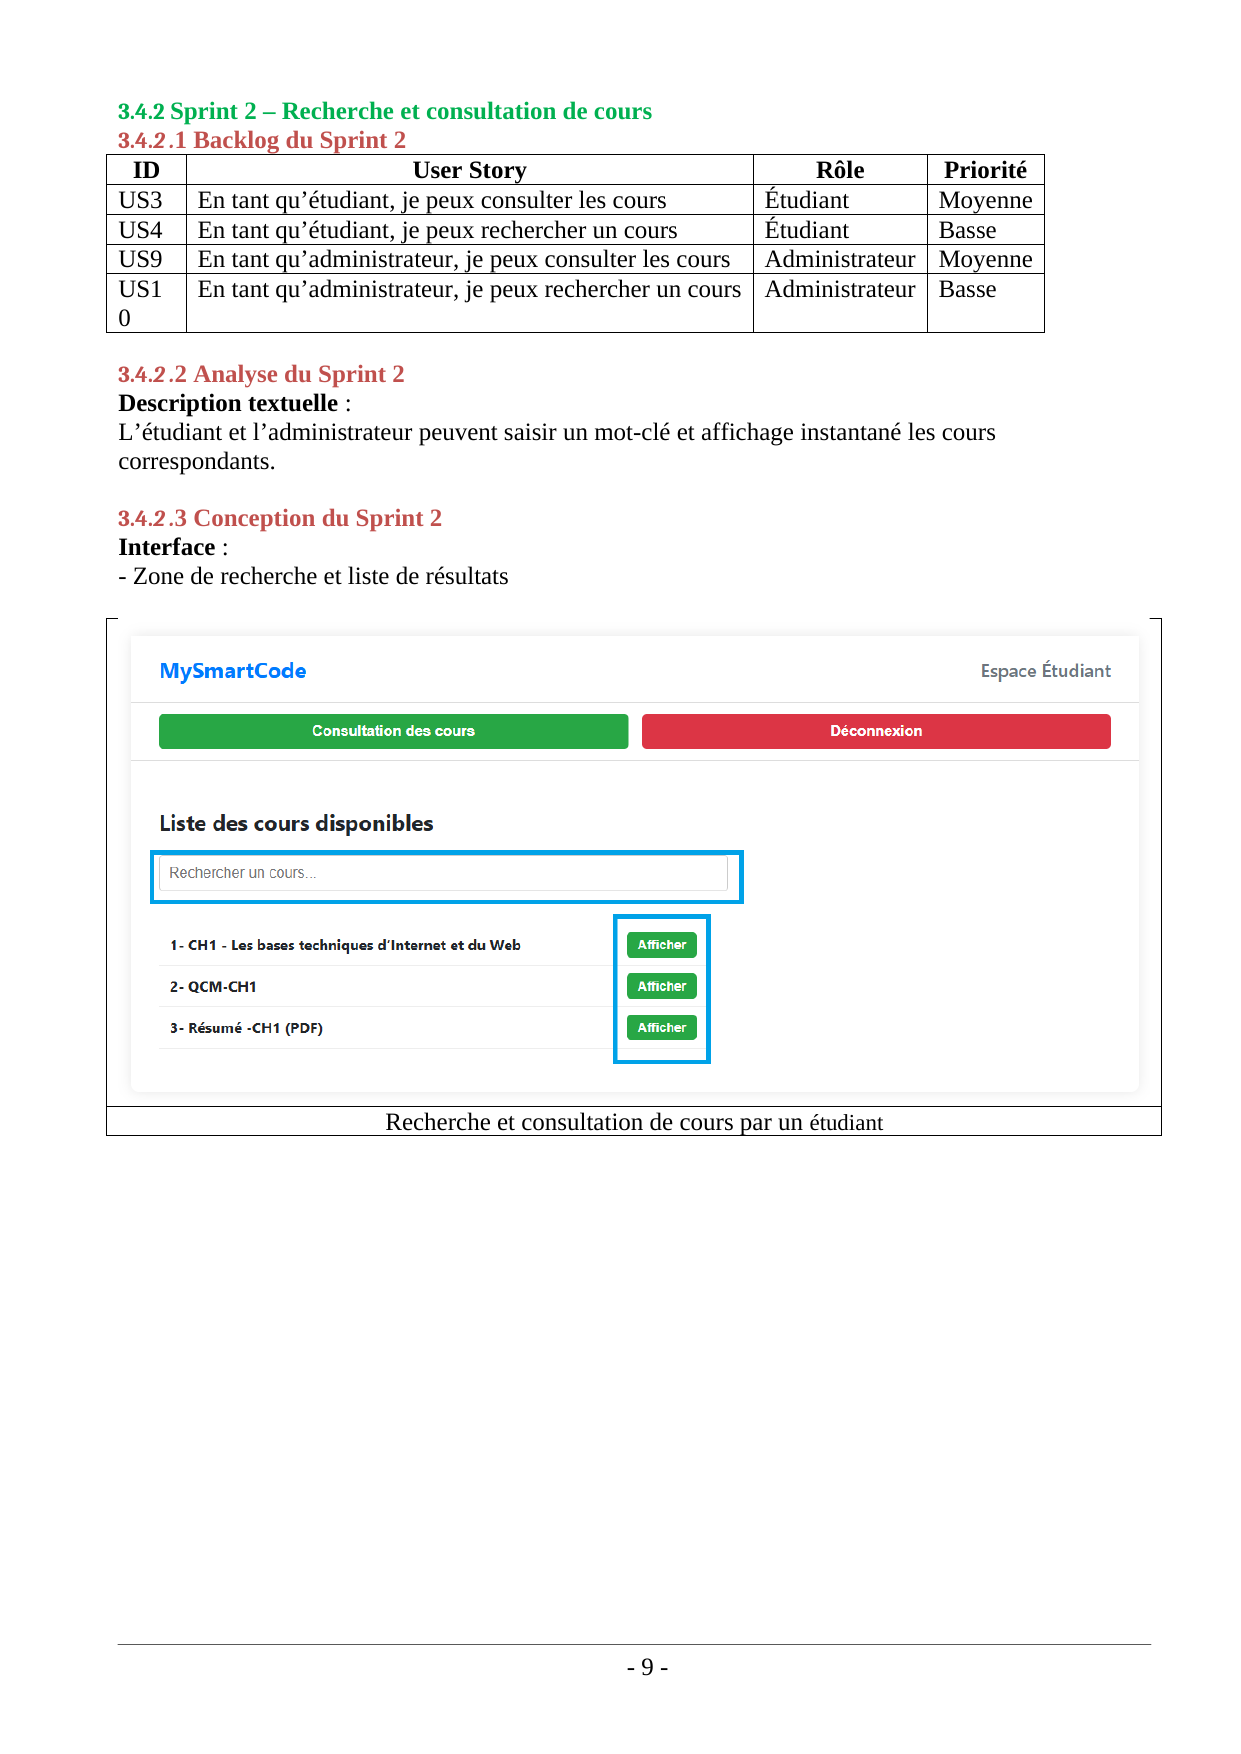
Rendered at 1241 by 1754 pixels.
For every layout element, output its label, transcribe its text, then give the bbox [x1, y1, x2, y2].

text - Zone de recherche et liste de résultats [118, 561, 1152, 590]
table_header [107, 619, 118, 1106]
table_header ID [107, 155, 186, 184]
text L’étudiant et l’administrateur peuvent saisir un mot-clé et affichage instantané les cours correspondants. [118, 417, 1152, 474]
table_cell En tant qu’administrateur, je peux rechercher un cours [187, 274, 753, 332]
table_cell Basse [928, 215, 1044, 243]
table_cell Moyenne [928, 185, 1044, 214]
table_cell Étudiant [754, 185, 927, 214]
table_cell US10 [107, 274, 186, 332]
table_cell Basse [928, 274, 1044, 332]
table_header Rôle [754, 155, 927, 184]
table_cell En tant qu’étudiant, je peux rechercher un cours [187, 215, 753, 243]
table_cell En tant qu’administrateur, je peux consulter les cours [187, 245, 753, 273]
text Interface : [118, 532, 1152, 561]
table_cell US3 [107, 185, 186, 214]
table_cell En tant qu’étudiant, je peux consulter les cours [187, 185, 753, 214]
table_cell Administrateur [754, 274, 927, 332]
subtitle 3.4.2 .1 Backlog du Sprint 2 [118, 125, 1152, 154]
table_cell Moyenne [928, 245, 1044, 273]
table_header [1150, 619, 1161, 1106]
subtitle 3.4.2 Sprint 2 – Recherche et consultation de cours [118, 96, 1152, 125]
table_cell Recherche et consultation de cours par un étudiant [107, 1107, 1161, 1135]
text Description textuelle : [118, 388, 1152, 417]
subtitle 3.4.2 .3 Conception du Sprint 2 [118, 503, 1152, 532]
picture [118, 618, 1150, 1106]
table_cell US4 [107, 215, 186, 243]
table_cell US9 [107, 245, 186, 273]
subtitle 3.4.2 .2 Analyse du Sprint 2 [118, 359, 1152, 388]
table_header Priorité [928, 155, 1044, 184]
table_cell Étudiant [754, 215, 927, 243]
table_cell Administrateur [754, 245, 927, 273]
table_header User Story [187, 155, 753, 184]
